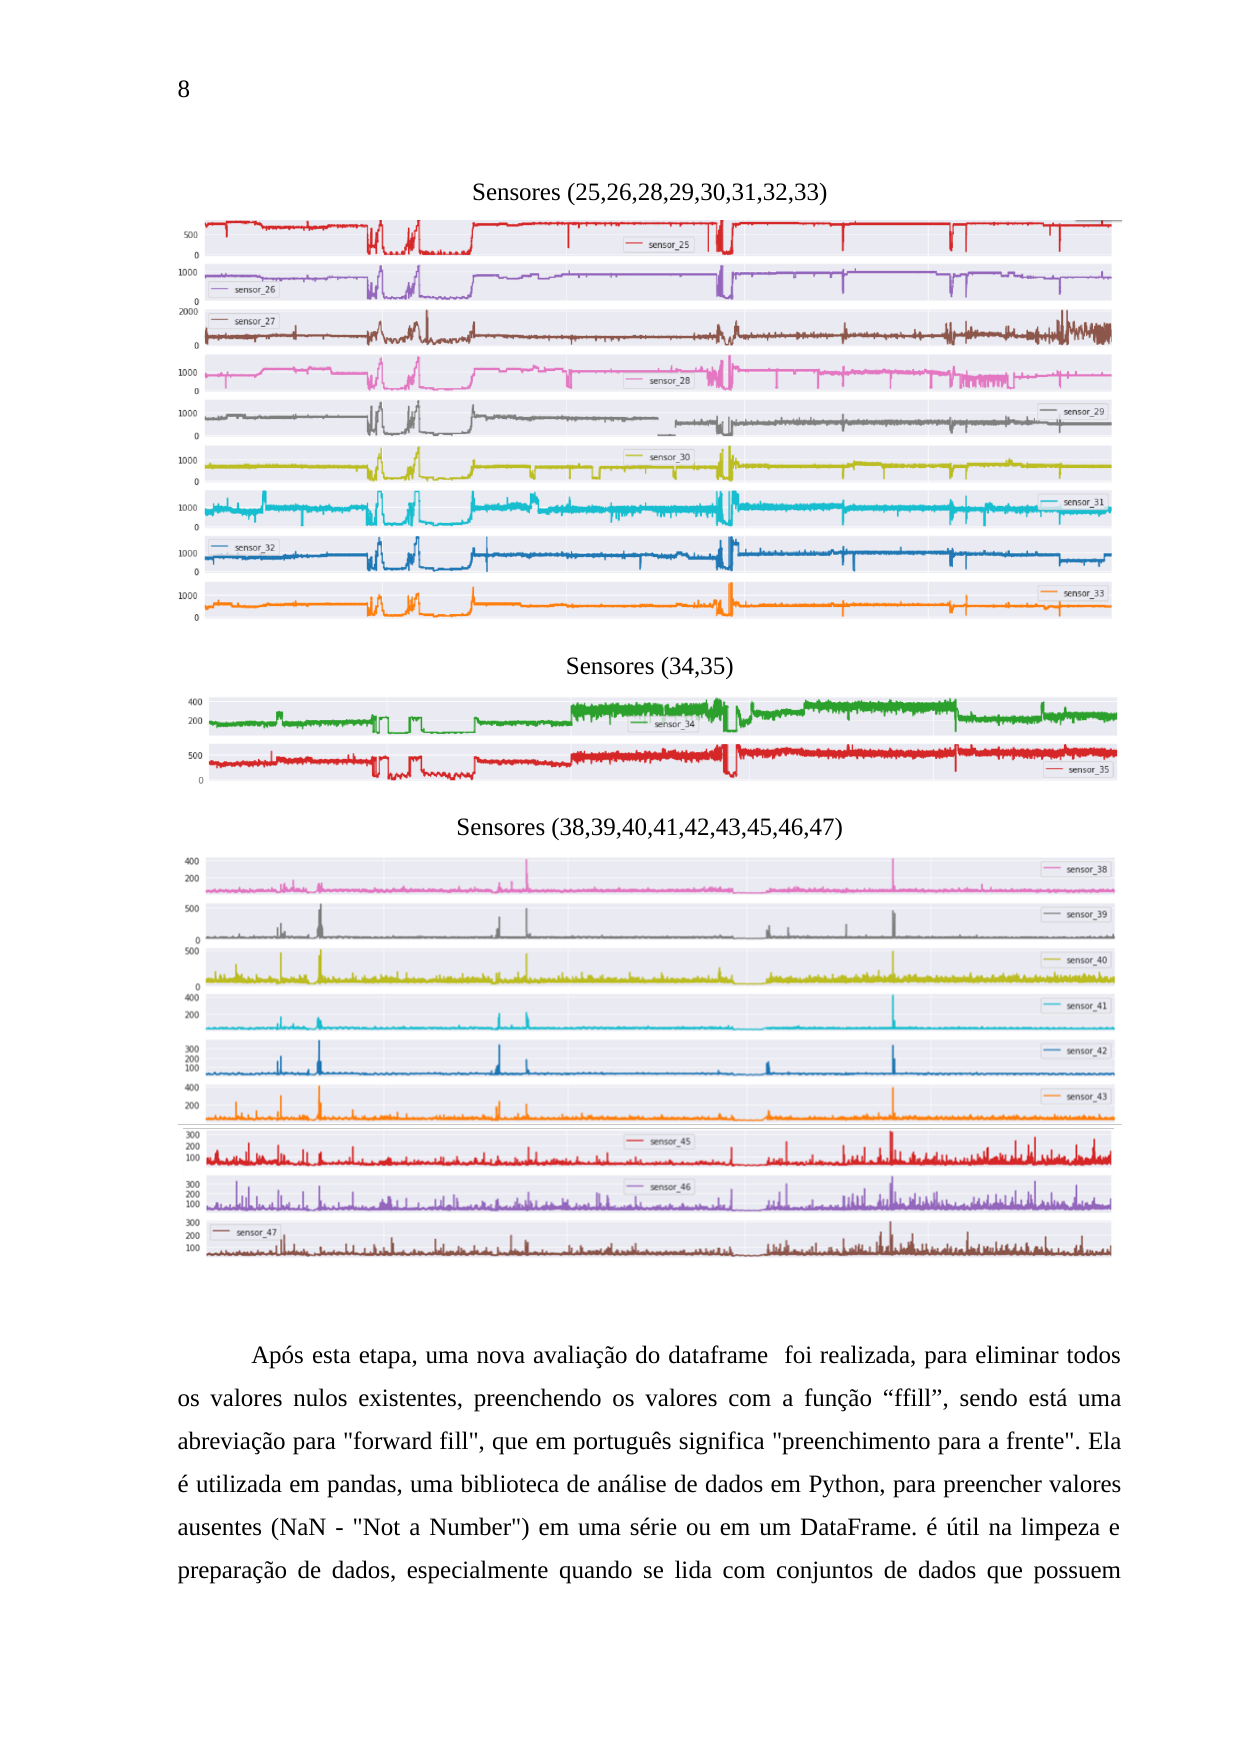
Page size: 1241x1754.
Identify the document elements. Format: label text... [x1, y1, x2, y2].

text Sensores (34,35) [177, 651, 1122, 694]
text Sensores (25,26,28,29,30,31,32,33) [177, 177, 1122, 220]
picture [177, 855, 1122, 1258]
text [177, 1340, 1122, 1584]
picture [177, 220, 1123, 625]
picture [177, 694, 1123, 786]
text Sensores (38,39,40,41,42,43,45,46,47) [177, 812, 1122, 855]
